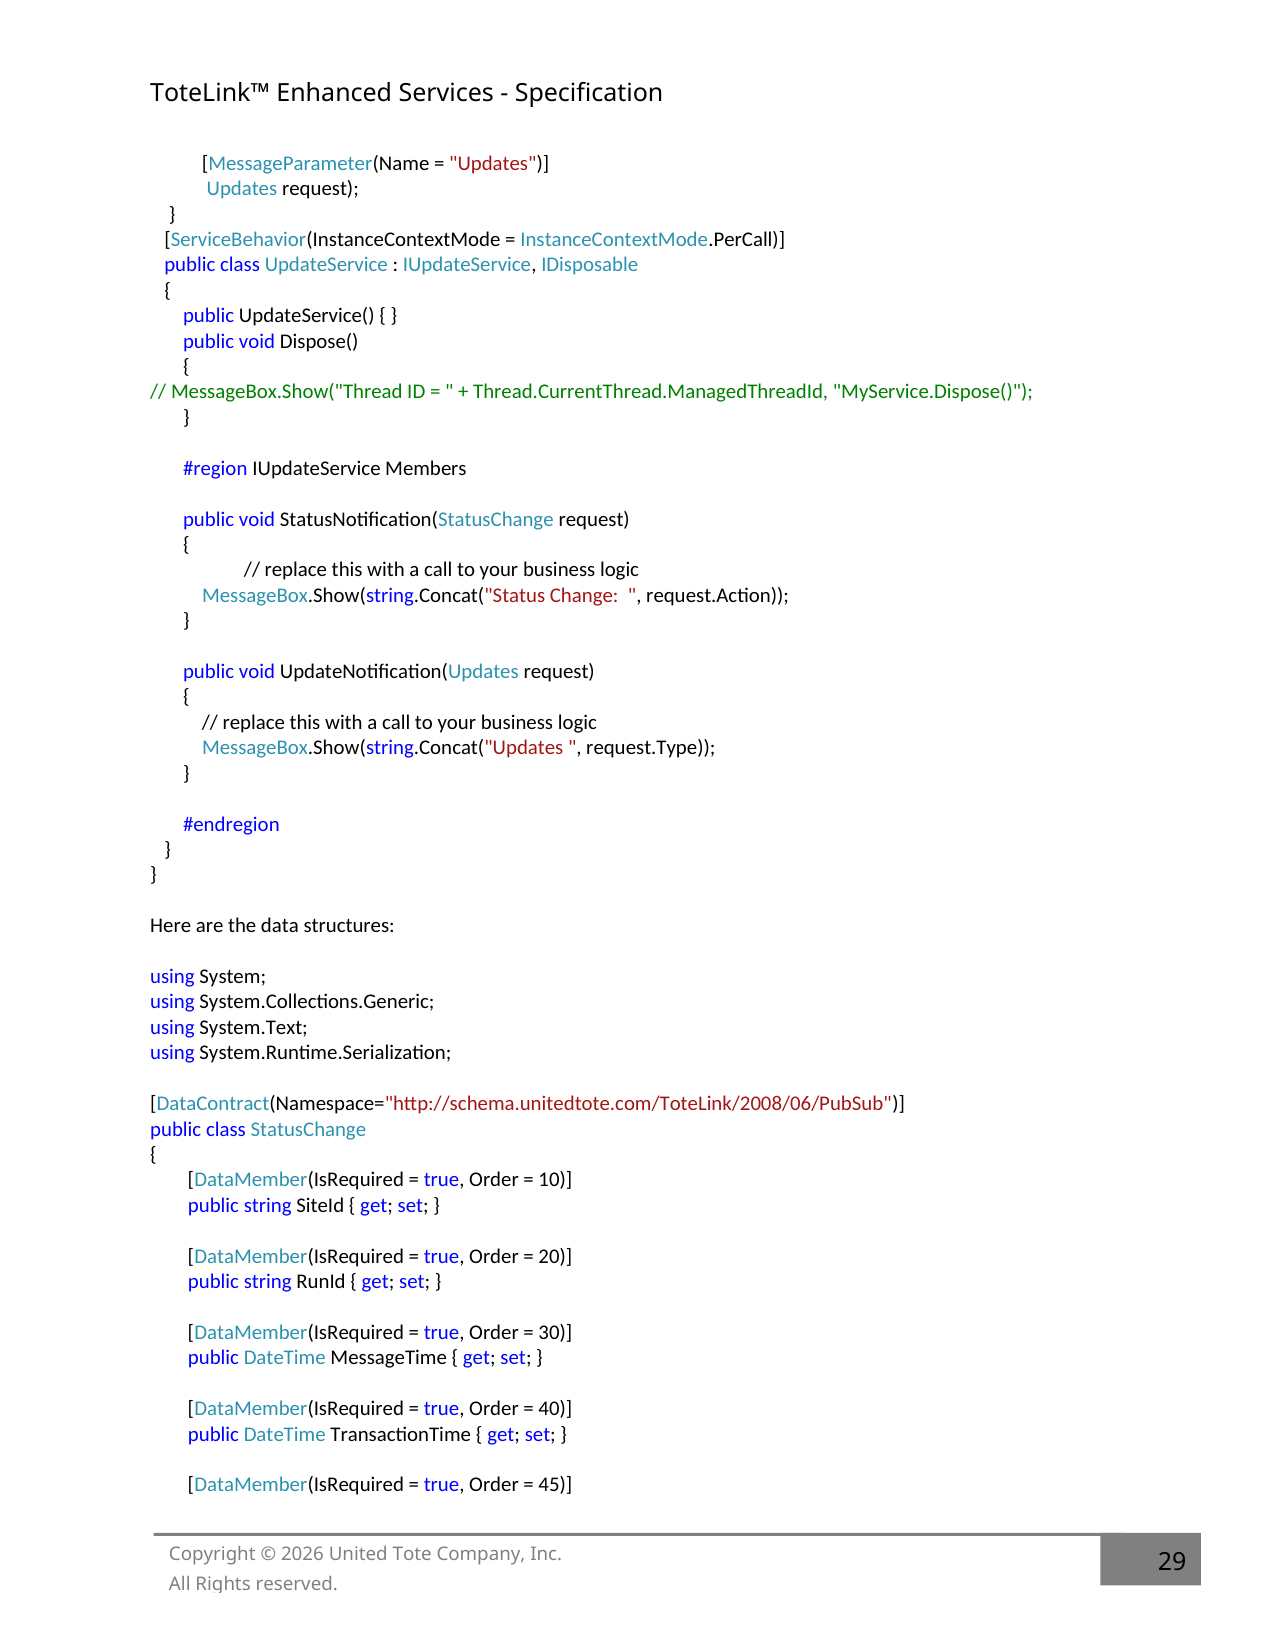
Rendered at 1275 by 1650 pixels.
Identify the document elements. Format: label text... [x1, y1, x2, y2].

text [DataMember(IsRequired = true, Order = 45)] [150, 1472, 1125, 1497]
text public DateTime TransactionTime { get; set; } [150, 1421, 1125, 1446]
text } [150, 836, 1125, 862]
text public class UpdateService : IUpdateService, IDisposable [150, 252, 1125, 277]
text public void Dispose() [150, 328, 1125, 353]
text Updates request); [150, 175, 1125, 201]
text } [150, 404, 1125, 429]
text public void UpdateNotification(Updates request) [150, 658, 1125, 684]
text [DataMember(IsRequired = true, Order = 10)] [150, 1167, 1125, 1192]
text } [150, 862, 1125, 887]
text #region IUpdateService Members [150, 455, 1125, 480]
text } [150, 760, 1125, 785]
text } [150, 201, 1125, 226]
text { [150, 353, 1125, 379]
text [MessageParameter(Name = "Updates")] [150, 150, 1125, 175]
text } [150, 607, 1125, 633]
text MessageBox.Show(string.Concat("Status Change: ", request.Action)); [150, 582, 1125, 607]
text public string RunId { get; set; } [150, 1268, 1125, 1294]
text MessageBox.Show(string.Concat("Updates ", request.Type)); [150, 734, 1125, 760]
text public string SiteId { get; set; } [150, 1192, 1125, 1217]
text { [150, 531, 1125, 557]
text Here are the data structures: [150, 912, 1125, 938]
text [DataMember(IsRequired = true, Order = 40)] [150, 1395, 1125, 1421]
text public DateTime MessageTime { get; set; } [150, 1344, 1125, 1370]
text [DataMember(IsRequired = true, Order = 30)] [150, 1319, 1125, 1344]
text [DataMember(IsRequired = true, Order = 20)] [150, 1243, 1125, 1268]
text using System.Text; [150, 1014, 1125, 1039]
text using System; [150, 963, 1125, 989]
text public UpdateService() { } [150, 302, 1125, 328]
text public void StatusNotification(StatusChange request) [150, 506, 1125, 531]
text public class StatusChange [150, 1116, 1125, 1141]
text { [150, 1141, 1125, 1167]
text // replace this with a call to your business logic [150, 557, 1125, 582]
text // replace this with a call to your business logic [150, 709, 1125, 734]
text using System.Runtime.Serialization; [150, 1039, 1125, 1065]
text { [150, 684, 1125, 709]
text // MessageBox.Show("Thread ID = " + Thread.CurrentThread.ManagedThreadId, "MyService.Dispose()"); [150, 379, 1125, 404]
text #endregion [150, 811, 1125, 836]
text using System.Collections.Generic; [150, 989, 1125, 1014]
text { [150, 277, 1125, 302]
text [DataContract(Namespace="http://schema.unitedtote.com/ToteLink/2008/06/PubSub")] [150, 1090, 1125, 1116]
text [ServiceBehavior(InstanceContextMode = InstanceContextMode.PerCall)] [150, 226, 1125, 252]
